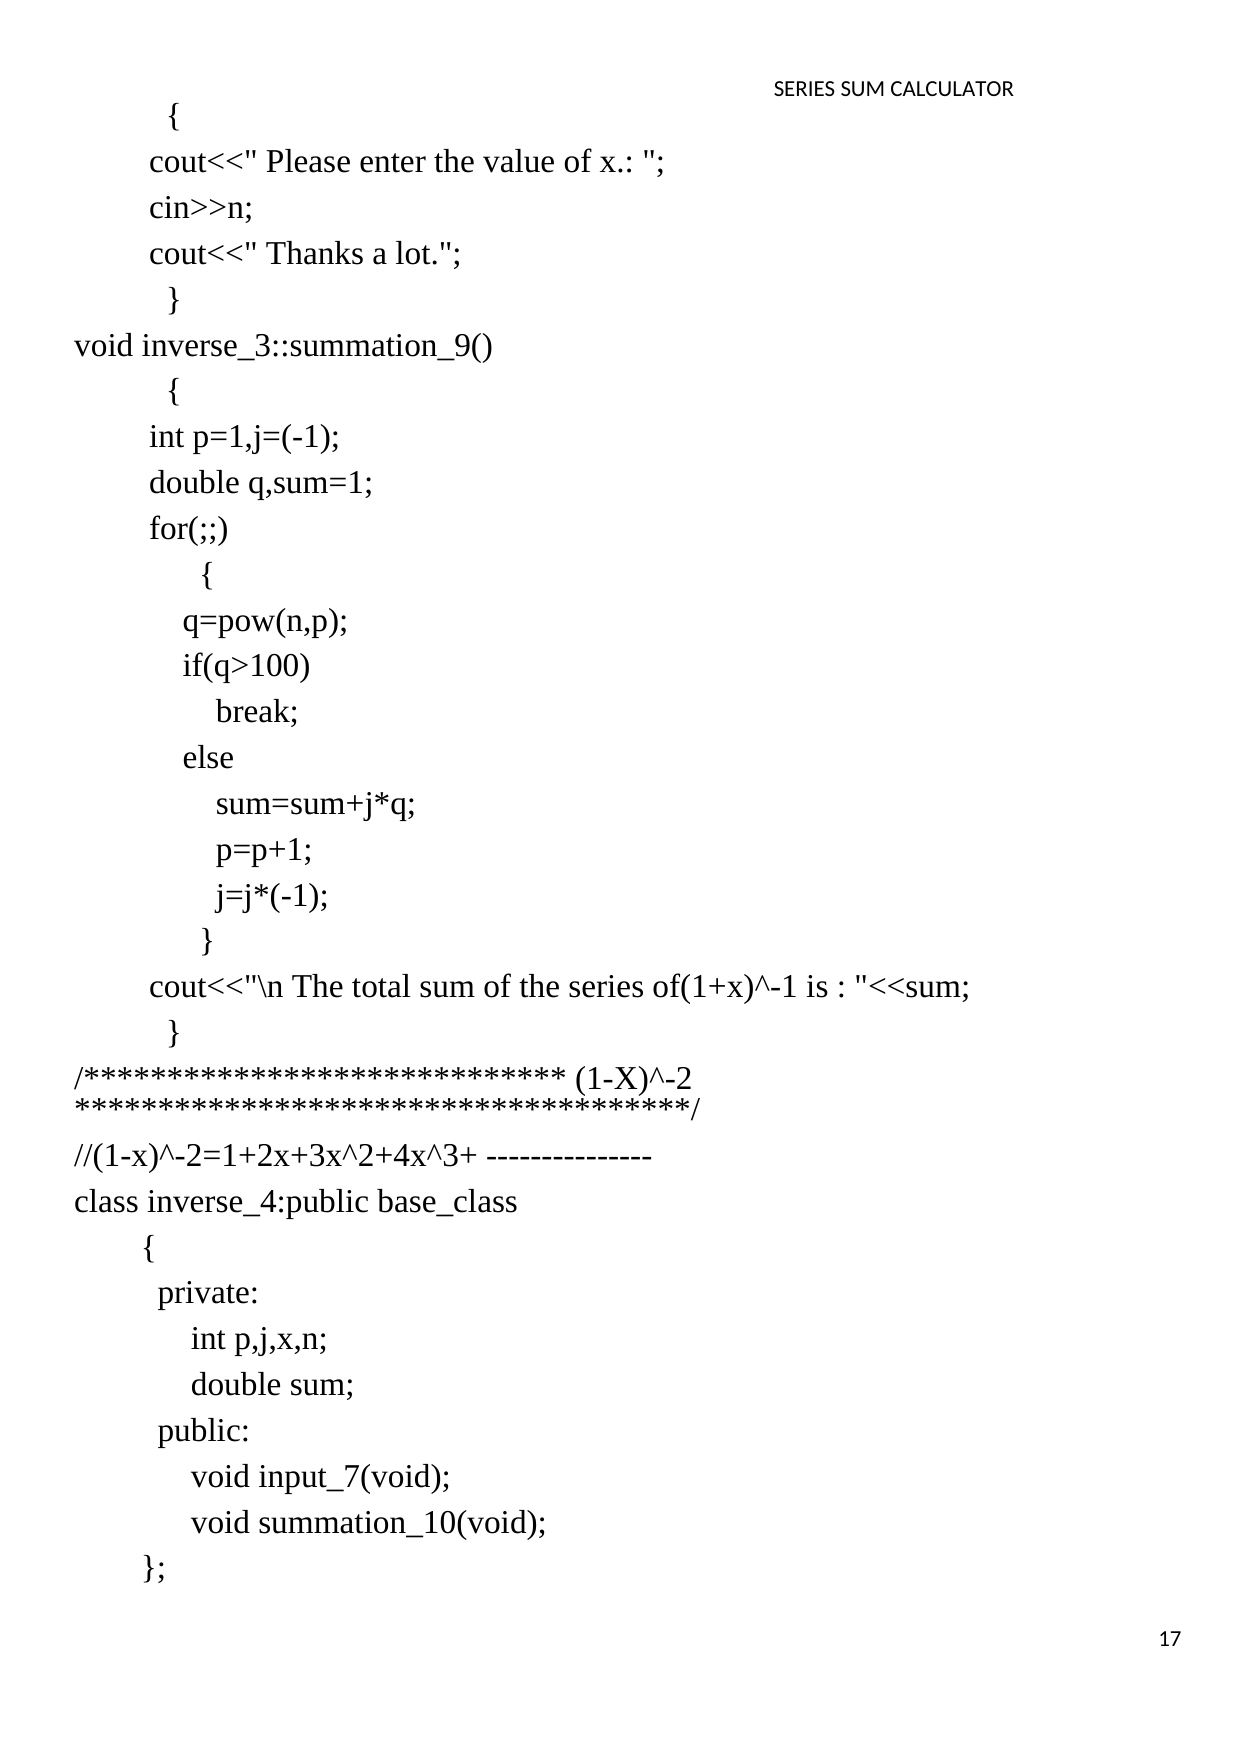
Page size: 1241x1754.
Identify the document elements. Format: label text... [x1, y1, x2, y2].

text p=p+1; [74, 835, 1181, 866]
text { [74, 1233, 1181, 1264]
text double sum; [74, 1371, 1181, 1402]
text sum=sum+j*q; [74, 789, 1181, 821]
text class inverse_4:public base_class [74, 1187, 1181, 1218]
text } [74, 285, 1181, 316]
text else [74, 743, 1181, 775]
text { [74, 102, 1181, 133]
text private: [74, 1279, 1181, 1310]
text cout<<" Thanks a lot."; [74, 239, 1181, 271]
text { [74, 377, 1181, 408]
text int p=1,j=(-1); [74, 423, 1181, 454]
text cin>>n; [74, 193, 1181, 225]
text cout<<" Please enter the value of x.: "; [74, 148, 1181, 179]
text if(q>100) [74, 652, 1181, 683]
text double q,sum=1; [74, 468, 1181, 500]
text void input_7(void); [74, 1462, 1181, 1493]
text void inverse_3::summation_9() [74, 331, 1181, 362]
text for(;;) [74, 514, 1181, 546]
text cout<<"\n The total sum of the series of(1+x)^-1 is : "<<sum; [74, 973, 1181, 1004]
text int p,j,x,n; [74, 1325, 1181, 1356]
text void summation_10(void); [74, 1508, 1181, 1539]
text public: [74, 1416, 1181, 1448]
text j=j*(-1); [74, 881, 1181, 912]
text /***************************** (1-X)^-2 *************************************/ [74, 1064, 1181, 1127]
text } [74, 1018, 1181, 1050]
text } [74, 927, 1181, 958]
text }; [74, 1554, 1181, 1585]
text { [74, 560, 1181, 591]
text q=pow(n,p); [74, 606, 1181, 637]
text break; [74, 698, 1181, 729]
text //(1-x)^-2=1+2x+3x^2+4x^3+ --------------- [74, 1141, 1181, 1173]
